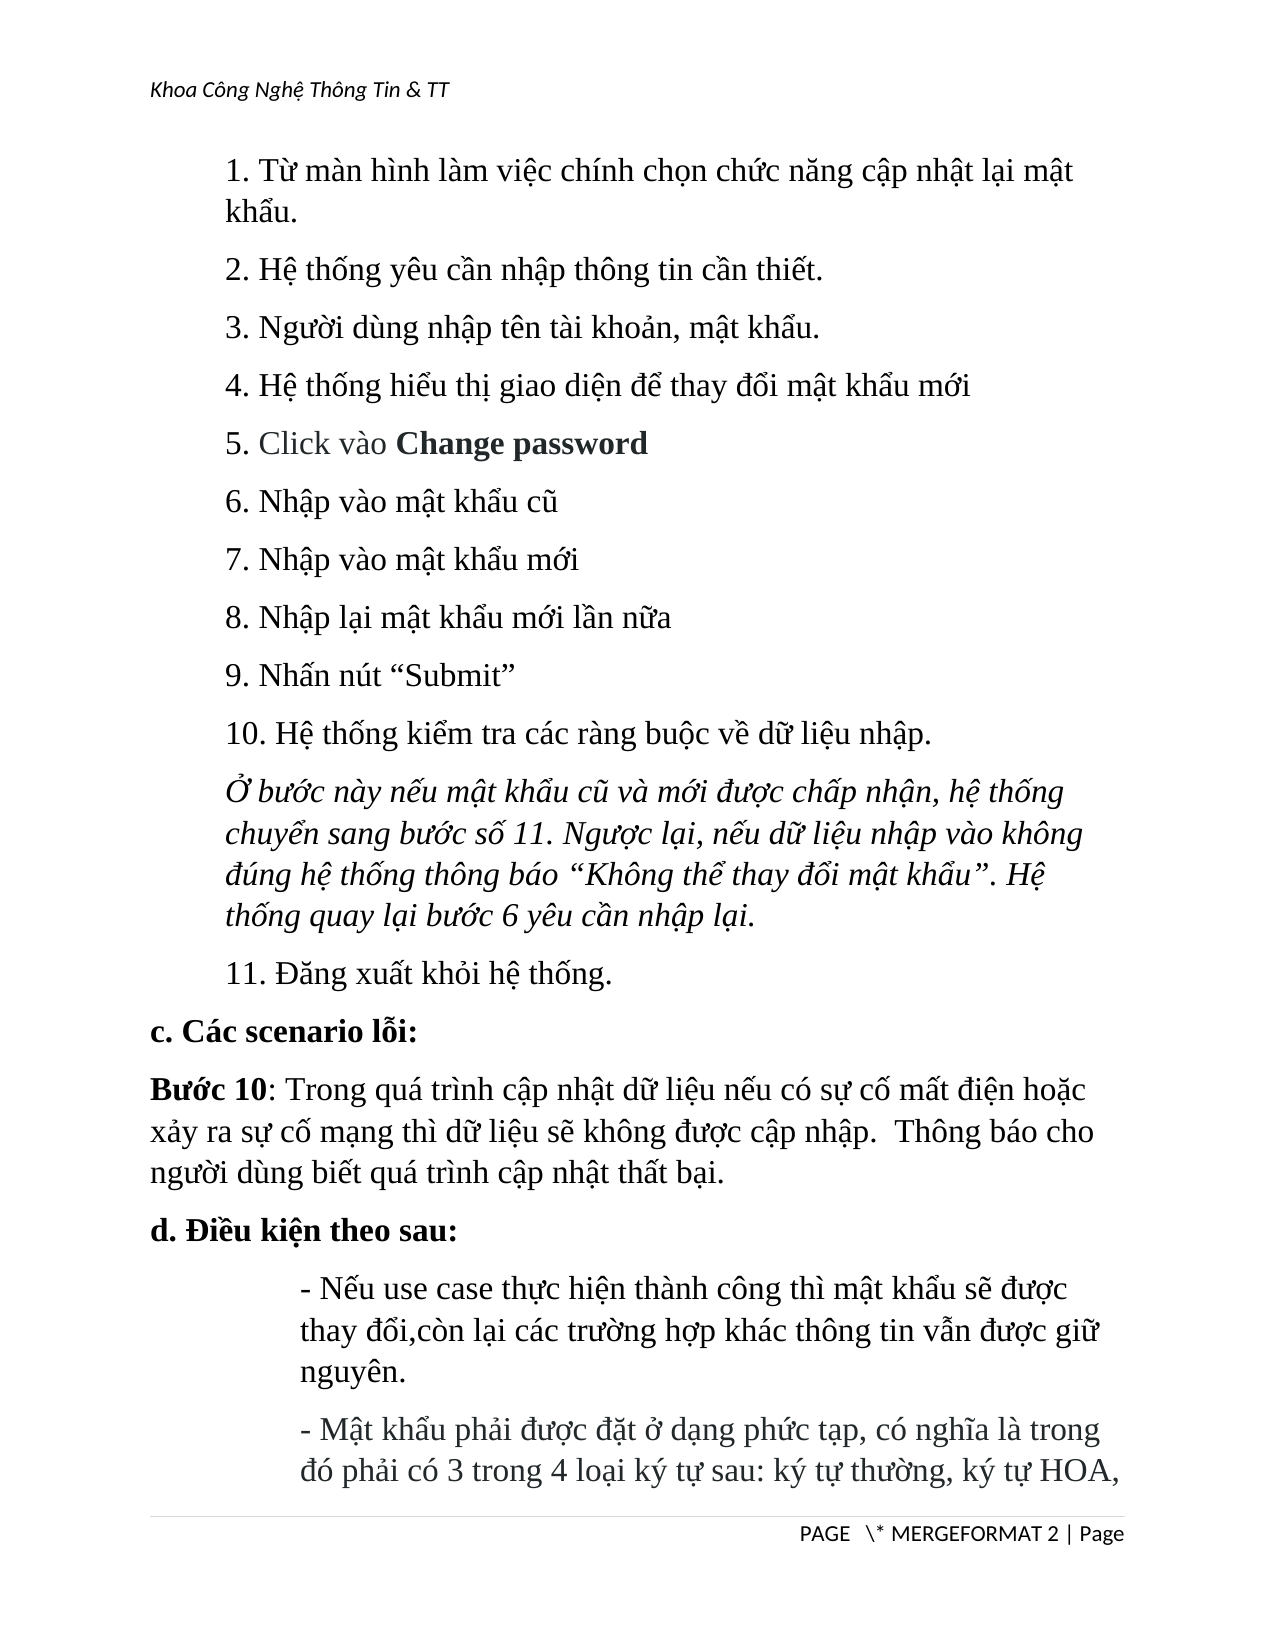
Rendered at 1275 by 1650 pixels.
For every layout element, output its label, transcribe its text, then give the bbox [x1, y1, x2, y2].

text 9. Nhấn nút “Submit” [225, 656, 1125, 694]
text Ở bước này nếu mật khẩu cũ và mới được chấp nhận, hệ thống chuyển sang bước số 11. Ngược lại, nếu dữ liệu nhập vào không đúng hệ thống thông báo “Không thể thay đổi mật khẩu”. Hệ thống quay lại bước 6 yêu cần nhập lại. [225, 772, 1125, 934]
text 3. Người dùng nhập tên tài khoản, mật khẩu. [225, 307, 1125, 346]
text 6. Nhập vào mật khẩu cũ [225, 481, 1125, 520]
text 11. Đăng xuất khỏi hệ thống. [225, 954, 1125, 992]
text 2. Hệ thống yêu cần nhập thông tin cần thiết. [225, 249, 1125, 288]
text 1. Từ màn hình làm việc chính chọn chức năng cập nhật lại mật khẩu. [225, 150, 1125, 230]
text 10. Hệ thống kiểm tra các ràng buộc về dữ liệu nhập. [225, 713, 1125, 752]
text 5. Click vào Change password [225, 423, 1125, 462]
text c. Các scenario lỗi: [150, 1012, 1125, 1050]
text Bước 10: Trong quá trình cập nhật dữ liệu nếu có sự cố mất điện hoặc xảy ra sự cố mạng thì dữ liệu sẽ không được cập nhập. Thông báo cho người dùng biết quá trình cập nhật thất bại. [150, 1070, 1125, 1191]
text d. Điều kiện theo sau: [150, 1210, 1125, 1249]
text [300, 1409, 1125, 1489]
text - Nếu use case thực hiện thành công thì mật khẩu sẽ được thay đổi,còn lại các trường hợp khác thông tin vẫn được giữ nguyên. [300, 1268, 1125, 1389]
text 8. Nhập lại mật khẩu mới lần nữa [225, 597, 1125, 636]
text 4. Hệ thống hiểu thị giao diện để thay đổi mật khẩu mới [225, 365, 1125, 404]
text 7. Nhập vào mật khẩu mới [225, 539, 1125, 578]
